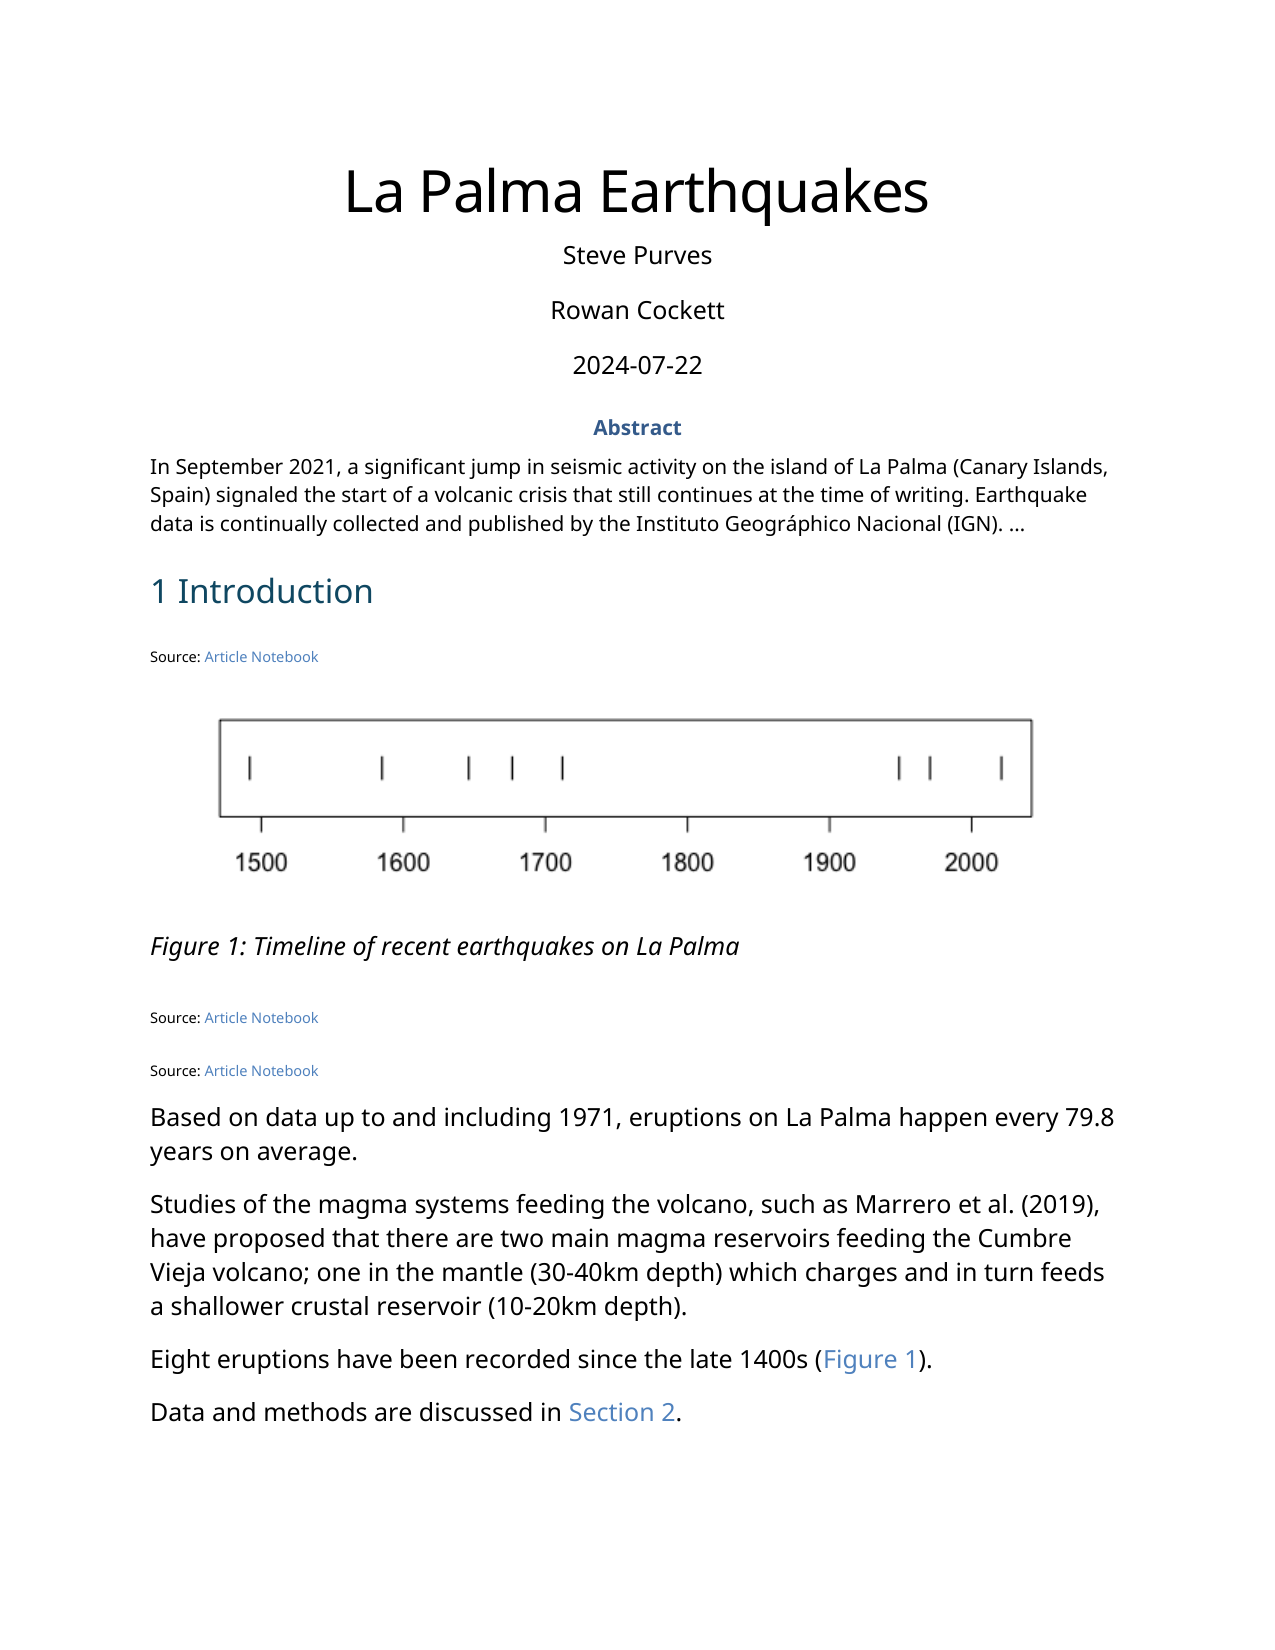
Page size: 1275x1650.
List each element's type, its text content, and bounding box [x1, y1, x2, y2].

text Rowan Cockett [150, 293, 1125, 327]
picture [188, 689, 1064, 908]
text Source: Article Notebook [150, 994, 1125, 1028]
text Source: Article Notebook [150, 632, 1125, 667]
text Eight eruptions have been recorded since the late 1400s (Figure 1). [150, 1341, 1125, 1376]
title La Palma Earthquakes [150, 150, 1125, 229]
title Abstract [150, 413, 1125, 441]
text Steve Purves [150, 238, 1125, 272]
text Source: Article Notebook [150, 1047, 1125, 1081]
text In September 2021, a significant jump in seismic activity on the island of La Palma (Canary Islands, Spain) signaled the start of a volcanic crisis that still continues at the time of writing. Earthquake data is continually collected and published by the Instituto Geográphico Nacional (IGN). … [150, 452, 1125, 537]
text Based on data up to and including 1971, eruptions on La Palma happen every 79.8 years on average. [150, 1099, 1125, 1168]
text Data and methods are discussed in Section 2. [150, 1394, 1125, 1428]
text 2024-07-22 [150, 348, 1125, 382]
table_header Figure 1: Timeline of recent earthquakes on La Palma [139, 685, 1114, 975]
subtitle 1 Introduction [150, 568, 1125, 614]
text Studies of the magma systems feeding the volcano, such as Marrero et al. (2019), have proposed that there are two main magma reservoirs feeding the Cumbre Vieja volcano; one in the mantle (30-40km depth) which charges and in turn feeds a shallower crustal reservoir (10-20km depth). [150, 1186, 1125, 1323]
